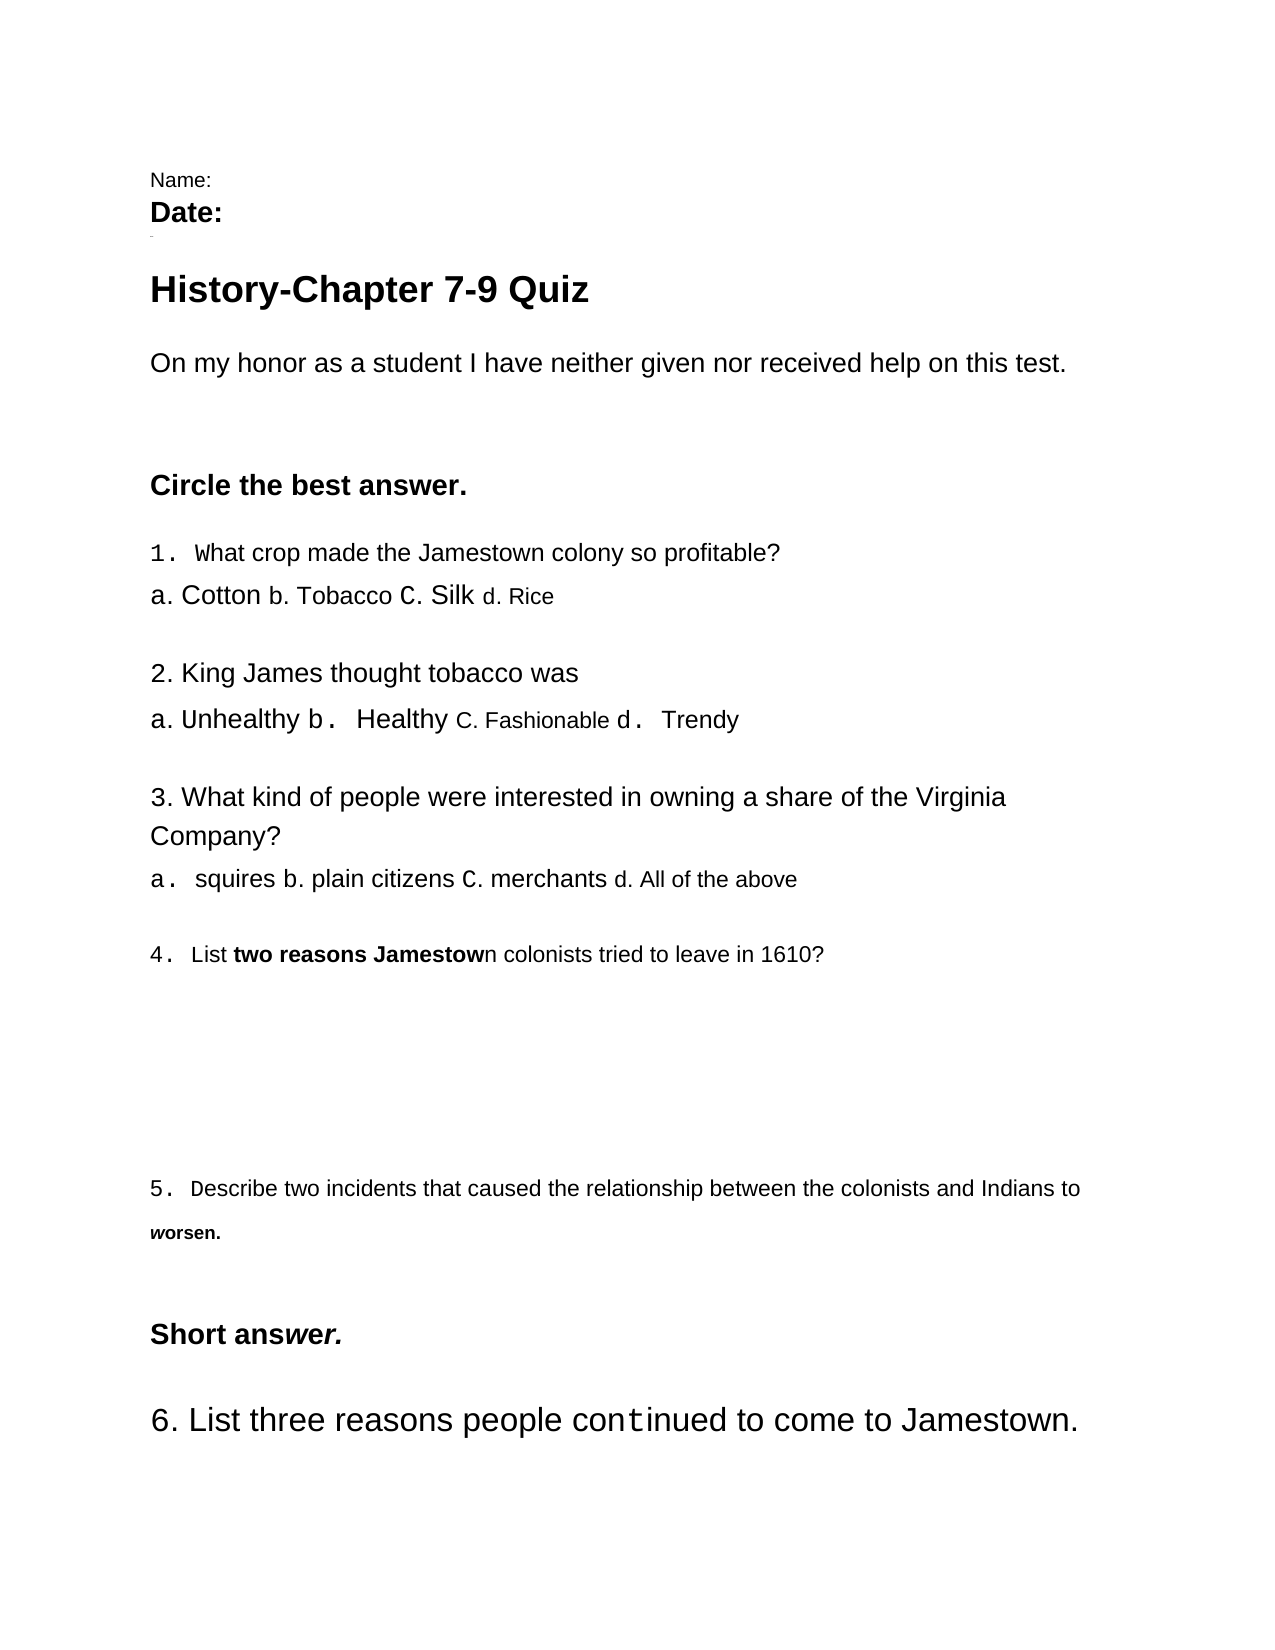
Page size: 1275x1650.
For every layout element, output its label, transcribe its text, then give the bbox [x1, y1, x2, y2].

text a. squires b. plain citizens C. merchants d. All of the above [150, 864, 1125, 895]
text Name: [150, 168, 1125, 192]
text a. Cotton b. Tobacco C. Silk d. Rice [150, 579, 1125, 613]
text Circle the best answer. [150, 468, 1125, 502]
text 4. List two reasons Jamestown colonists tried to leave in 1610? [150, 941, 1125, 969]
text a. Unhealthy b. Healthy C. Fashionable d. Trendy [150, 703, 1125, 736]
text 5. Describe two incidents that caused the relationship between the colonists and Indians to [150, 1175, 1125, 1204]
text 2. King James thought tobacco was [150, 657, 1125, 691]
text History-Chapter 7-9 Quiz [150, 267, 1125, 310]
text Date: [150, 195, 1125, 229]
text 1. What crop made the Jamestown colony so profitable? [150, 538, 1125, 568]
text 6. List three reasons people continued to come to Jamestown. [150, 1400, 1125, 1442]
text Short answer. [150, 1317, 1125, 1350]
text 3. What kind of people were interested in owning a share of the Virginia Company? [150, 781, 1125, 851]
text On my honor as a student I have neither given nor received help on this test. [150, 347, 1125, 378]
text worsen. [150, 1222, 1125, 1243]
